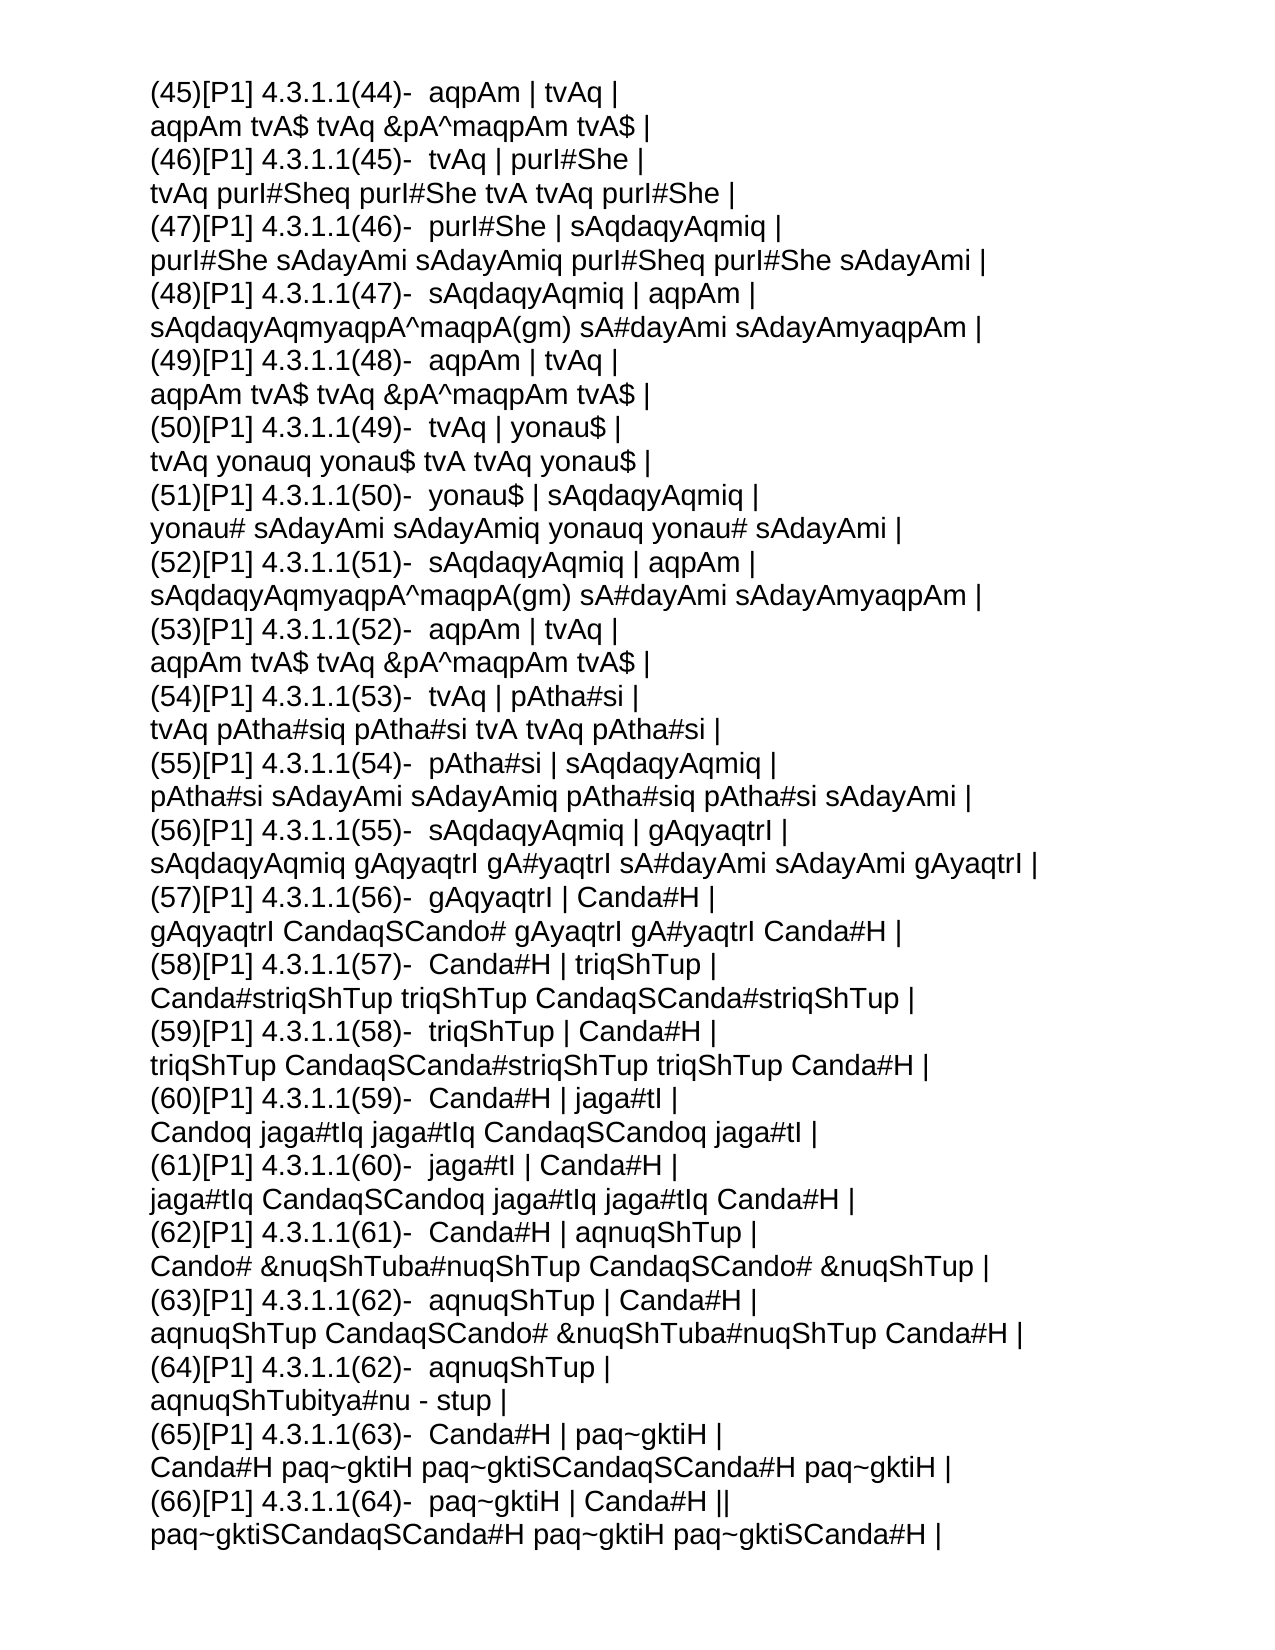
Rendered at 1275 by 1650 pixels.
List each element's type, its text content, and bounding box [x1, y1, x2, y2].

text (49)[P1] 4.3.1.1(48)- aqpAm | tvAq | [150, 343, 1200, 377]
text (62)[P1] 4.3.1.1(61)- Canda#H | aqnuqShTup | [150, 1215, 1200, 1249]
text paq~gktiSCandaqSCanda#H paq~gktiH paq~gktiSCanda#H | [150, 1517, 1200, 1551]
text (59)[P1] 4.3.1.1(58)- triqShTup | Canda#H | [150, 1014, 1200, 1048]
text (52)[P1] 4.3.1.1(51)- sAqdaqyAqmiq | aqpAm | [150, 544, 1200, 578]
text aqnuqShTubitya#nu - stup | [150, 1383, 1200, 1417]
text jaga#tIq CandaqSCandoq jaga#tIq jaga#tIq Canda#H | [150, 1182, 1200, 1215]
text aqnuqShTup CandaqSCando# &nuqShTuba#nuqShTup Canda#H | [150, 1316, 1200, 1349]
text aqpAm tvA$ tvAq &pA^maqpAm tvA$ | [150, 108, 1200, 142]
text tvAq purI#Sheq purI#She tvA tvAq purI#She | [150, 176, 1200, 209]
text (60)[P1] 4.3.1.1(59)- Canda#H | jaga#tI | [150, 1081, 1200, 1115]
text (47)[P1] 4.3.1.1(46)- purI#She | sAqdaqyAqmiq | [150, 209, 1200, 243]
text purI#She sAdayAmi sAdayAmiq purI#Sheq purI#She sAdayAmi | [150, 243, 1200, 276]
text (66)[P1] 4.3.1.1(64)- paq~gktiH | Canda#H || [150, 1484, 1200, 1517]
text gAqyaqtrI CandaqSCando# gAyaqtrI gA#yaqtrI Canda#H | [150, 913, 1200, 947]
text (51)[P1] 4.3.1.1(50)- yonau$ | sAqdaqyAqmiq | [150, 477, 1200, 511]
text sAqdaqyAqmyaqpA^maqpA(gm) sA#dayAmi sAdayAmyaqpAm | [150, 578, 1200, 612]
text Canda#H paq~gktiH paq~gktiSCandaqSCanda#H paq~gktiH | [150, 1450, 1200, 1484]
text triqShTup CandaqSCanda#striqShTup triqShTup Canda#H | [150, 1048, 1200, 1081]
text (46)[P1] 4.3.1.1(45)- tvAq | purI#She | [150, 142, 1200, 176]
text tvAq pAtha#siq pAtha#si tvA tvAq pAtha#si | [150, 712, 1200, 746]
text tvAq yonauq yonau$ tvA tvAq yonau$ | [150, 444, 1200, 477]
text aqpAm tvA$ tvAq &pA^maqpAm tvA$ | [150, 377, 1200, 410]
text Canda#striqShTup triqShTup CandaqSCanda#striqShTup | [150, 981, 1200, 1014]
text aqpAm tvA$ tvAq &pA^maqpAm tvA$ | [150, 645, 1200, 679]
text (57)[P1] 4.3.1.1(56)- gAqyaqtrI | Canda#H | [150, 880, 1200, 913]
text (63)[P1] 4.3.1.1(62)- aqnuqShTup | Canda#H | [150, 1282, 1200, 1316]
text (50)[P1] 4.3.1.1(49)- tvAq | yonau$ | [150, 410, 1200, 444]
text (45)[P1] 4.3.1.1(44)- aqpAm | tvAq | [150, 75, 1200, 108]
text sAqdaqyAqmyaqpA^maqpA(gm) sA#dayAmi sAdayAmyaqpAm | [150, 310, 1200, 343]
text (48)[P1] 4.3.1.1(47)- sAqdaqyAqmiq | aqpAm | [150, 276, 1200, 310]
text Candoq jaga#tIq jaga#tIq CandaqSCandoq jaga#tI | [150, 1115, 1200, 1148]
text (64)[P1] 4.3.1.1(62)- aqnuqShTup | [150, 1349, 1200, 1383]
text yonau# sAdayAmi sAdayAmiq yonauq yonau# sAdayAmi | [150, 511, 1200, 544]
text (56)[P1] 4.3.1.1(55)- sAqdaqyAqmiq | gAqyaqtrI | [150, 813, 1200, 846]
text pAtha#si sAdayAmi sAdayAmiq pAtha#siq pAtha#si sAdayAmi | [150, 779, 1200, 813]
text (58)[P1] 4.3.1.1(57)- Canda#H | triqShTup | [150, 947, 1200, 981]
text (53)[P1] 4.3.1.1(52)- aqpAm | tvAq | [150, 612, 1200, 645]
text (65)[P1] 4.3.1.1(63)- Canda#H | paq~gktiH | [150, 1417, 1200, 1450]
text Cando# &nuqShTuba#nuqShTup CandaqSCando# &nuqShTup | [150, 1249, 1200, 1282]
text (55)[P1] 4.3.1.1(54)- pAtha#si | sAqdaqyAqmiq | [150, 746, 1200, 779]
text sAqdaqyAqmiq gAqyaqtrI gA#yaqtrI sA#dayAmi sAdayAmi gAyaqtrI | [150, 846, 1200, 880]
text (61)[P1] 4.3.1.1(60)- jaga#tI | Canda#H | [150, 1148, 1200, 1182]
text (54)[P1] 4.3.1.1(53)- tvAq | pAtha#si | [150, 679, 1200, 712]
